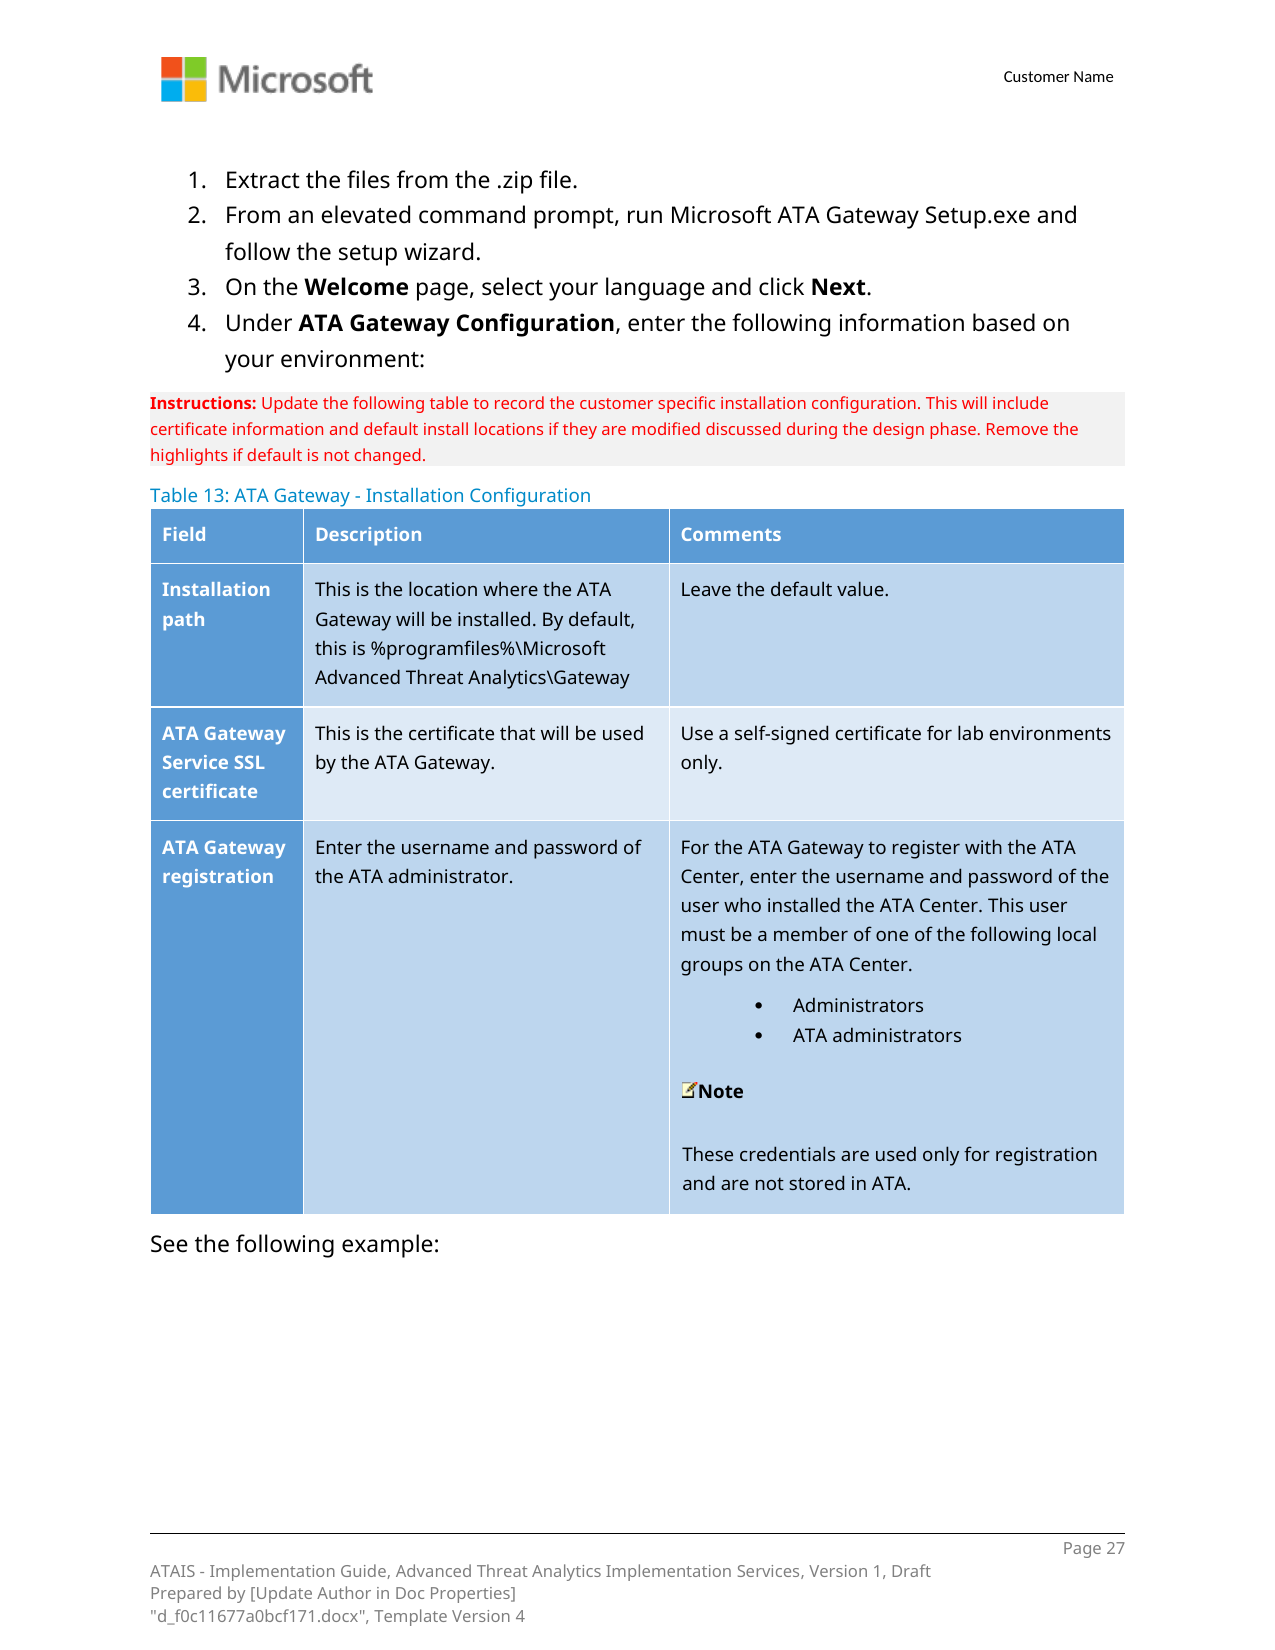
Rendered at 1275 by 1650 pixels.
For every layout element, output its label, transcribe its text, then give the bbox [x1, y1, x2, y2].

table_cell This is the location where the ATA Gateway will be installed. By default, this is %programfiles%\Microsoft Advanced Threat Analytics\Gateway [304, 564, 669, 706]
list From an elevated command prompt, run Microsoft ATA Gateway Setup.exe and follow the setup wizard. [187, 199, 1125, 267]
table_cell Leave the default value. [670, 564, 1124, 706]
picture [161, 57, 374, 103]
table_header Comments [670, 509, 1124, 563]
picture [682, 1082, 698, 1098]
table_header Field [151, 509, 303, 563]
table_cell Installation path [151, 564, 303, 706]
list On the Welcome page, select your language and click Next. [187, 271, 1125, 303]
text Instructions: Update the following table to record the customer specific installation configuration. This will include certificate information and default install locations if they are modified discussed during the design phase. Remove the highlights if default is not changed. [150, 392, 1125, 466]
table_cell Enter the username and password of the ATA administrator. [304, 821, 669, 1214]
list Extract the files from the .zip file. [187, 163, 1125, 195]
table_cell Use a self-signed certificate for lab environments only. [670, 708, 1124, 820]
table_header Description [304, 509, 669, 563]
table_cell ATA Gateway Service SSL certificate [151, 708, 303, 820]
table_cell ATA Gateway registration [151, 821, 303, 1214]
text See the following example: [150, 1227, 1125, 1259]
list Under ATA Gateway Configuration, enter the following information based on your environment: [187, 307, 1125, 374]
table_cell This is the certificate that will be used by the ATA Gateway. [304, 708, 669, 820]
table_cell For the ATA Gateway to register with the ATA Center, enter the username and password of the user who installed the ATA Center. This user must be a member of one of the following local groups on the ATA Center. Administrators ATA administrators [670, 821, 1124, 1214]
